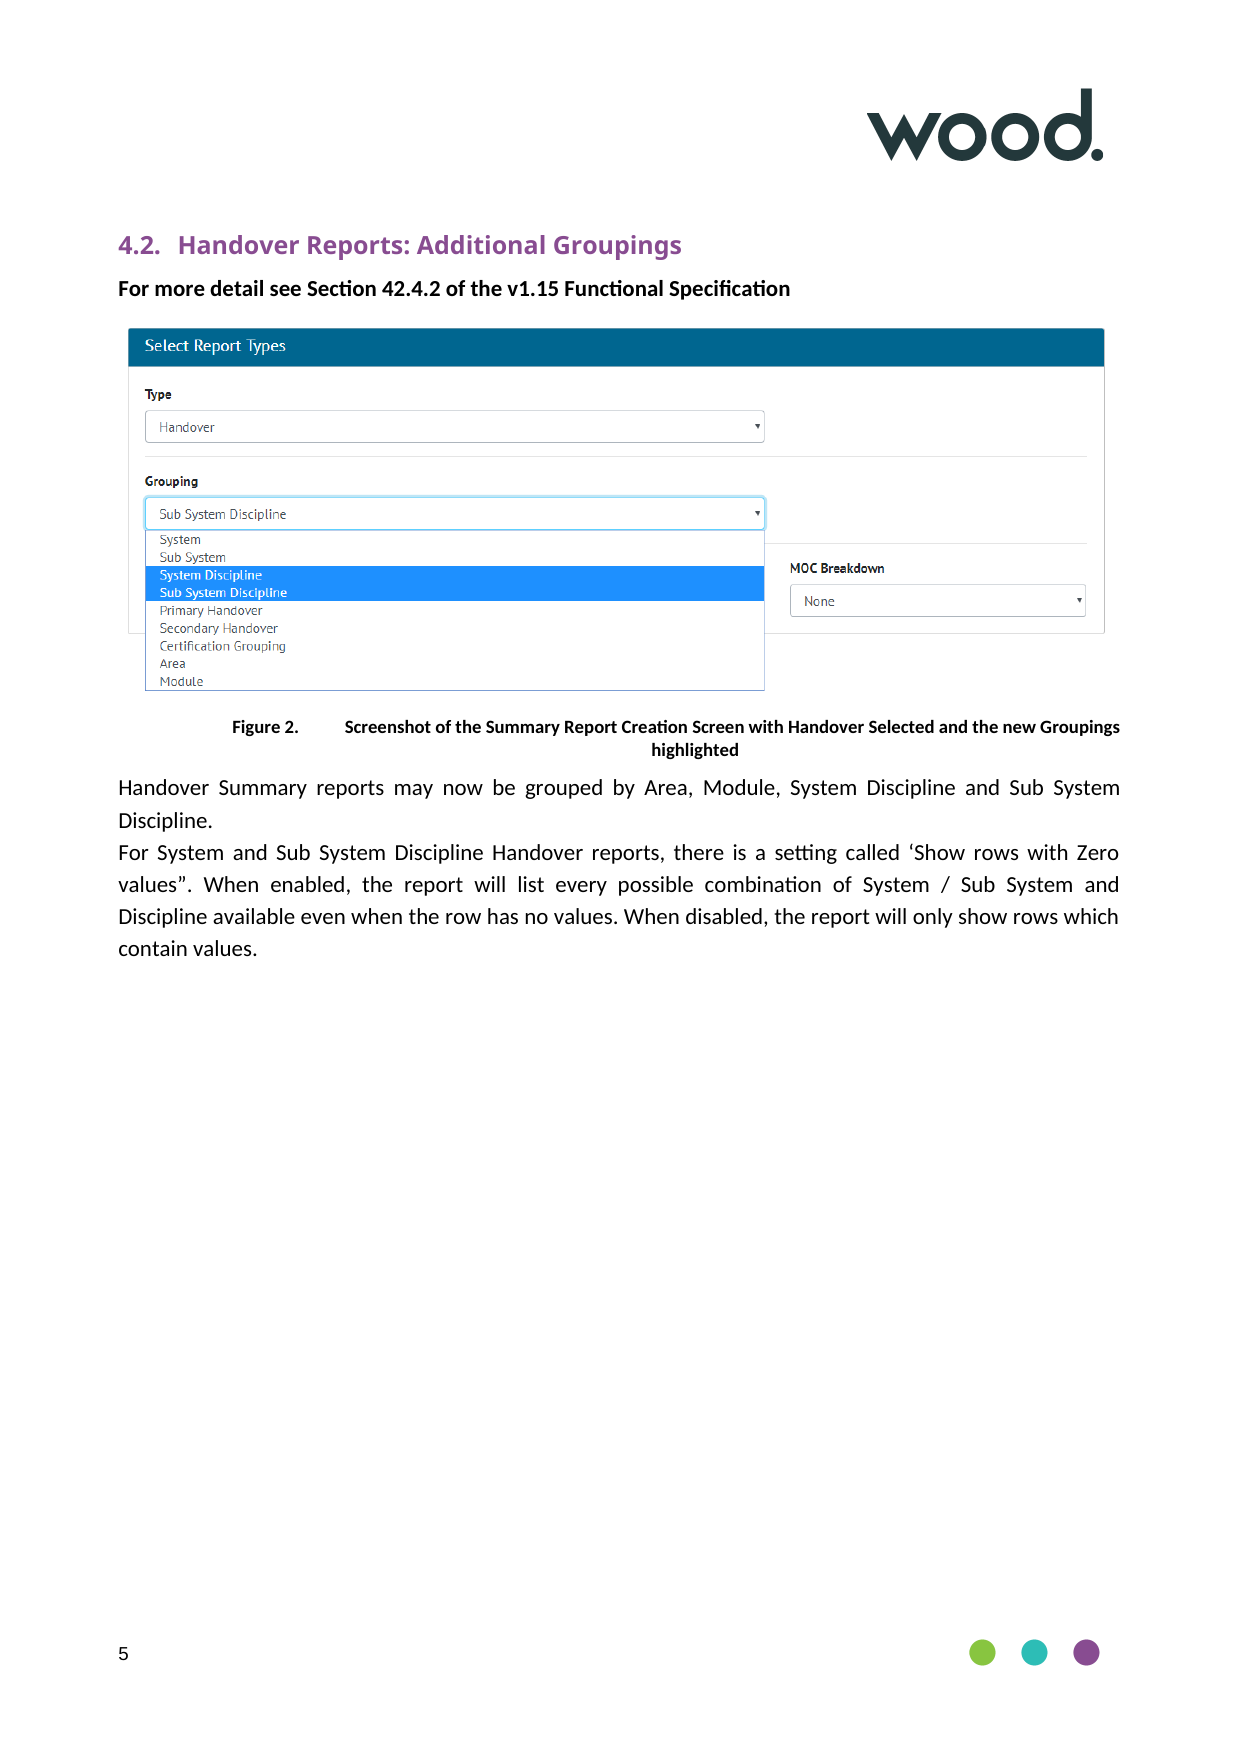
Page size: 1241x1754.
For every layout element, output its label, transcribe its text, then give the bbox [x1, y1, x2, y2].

picture [969, 1600, 1241, 1754]
picture [118, 319, 1123, 699]
subtitle Handover Reports: Additional Groupings [118, 228, 1122, 262]
text For more detail see Section 42.4.2 of the v1.15 Functional Specification [118, 274, 1122, 302]
picture [867, 0, 1222, 161]
text Screenshot of the Summary Report Creation Screen with Handover Selected and the new Groupings highlighted [231, 715, 1122, 761]
text Handover Summary reports may now be grouped by Area, Module, System Discipline and Sub System Discipline. For System and Sub System Discipline Handover reports, there is a setting called ‘Show rows with Zero values”. When enabled, the report will list every possible combination of System / Sub System and Discipline available even when the row has no values. When disabled, the report will only show rows which contain values. [118, 773, 1122, 962]
